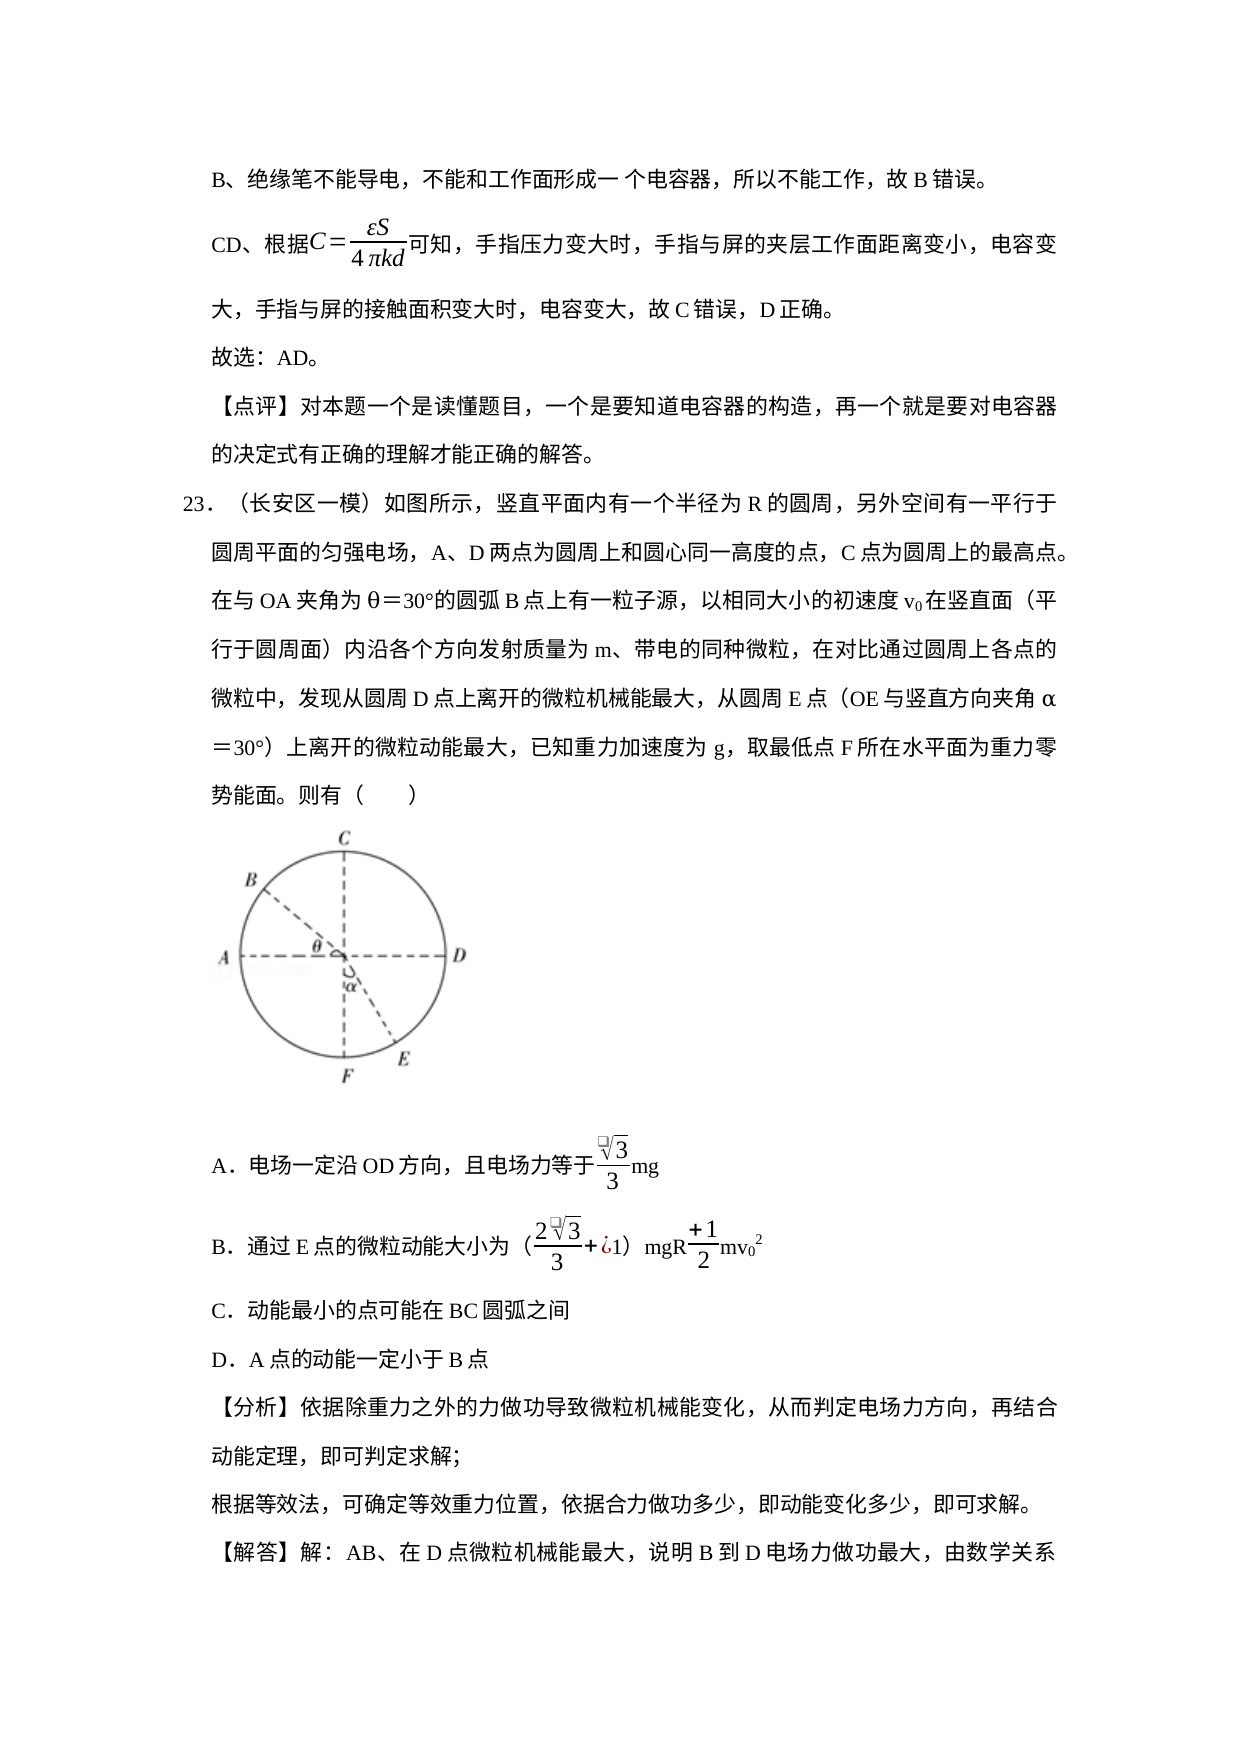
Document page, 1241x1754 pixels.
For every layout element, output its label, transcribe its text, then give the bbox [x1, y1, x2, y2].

text 23．（长安区一模）如图所示，竖直平面内有一个半径为R的圆周，另外空间有一平行于圆周平面的匀强电场，A、D两点为圆周上和圆心同一高度的点，C点为圆周上的最高点。在与OA夹角为θ＝30°的圆弧B点上有一粒子源，以相同大小的初速度v0在竖直面（平行于圆周面）内沿各个方向发射质量为m、带电的同种微粒，在对比通过圆周上各点的微粒中，发现从圆周D点上离开的微粒机械能最大，从圆周E点（OE与竖直方向夹角α＝30°）上离开的微粒动能最大，已知重力加速度为g，取最低点F所在水平面为重力零势能面。则有（ ） [183, 485, 1058, 810]
text CD、根据可知，手指压力变大时，手指与屏的夹层工作面距离变小，电容变大，手指与屏的接触面积变大时，电容变大，故C错误，D正确。 [211, 210, 1058, 324]
picture [211, 826, 471, 1089]
text 根据等效法，可确定等效重力位置，依据合力做功多少，即动能变化多少，即可求解。 [211, 1487, 1058, 1519]
text A．电场一定沿OD方向，且电场力等于mg [183, 1131, 1058, 1196]
text B．通过E点的微粒动能大小为（1）mgRmv02 [183, 1212, 1058, 1277]
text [211, 1535, 1058, 1567]
text B、绝缘笔不能导电，不能和工作面形成一 个电容器，所以不能工作，故B错误。 [211, 162, 1058, 194]
text 【点评】对本题一个是读懂题目，一个是要知道电容器的构造，再一个就是要对电容器的决定式有正确的理解才能正确的解答。 [211, 388, 1058, 469]
text C．动能最小的点可能在BC圆弧之间 [183, 1293, 1058, 1325]
text 故选：AD。 [211, 340, 1058, 372]
text D．A点的动能一定小于B点 [183, 1341, 1058, 1374]
text 【分析】依据除重力之外的力做功导致微粒机械能变化，从而判定电场力方向，再结合动能定理，即可判定求解； [211, 1389, 1058, 1471]
